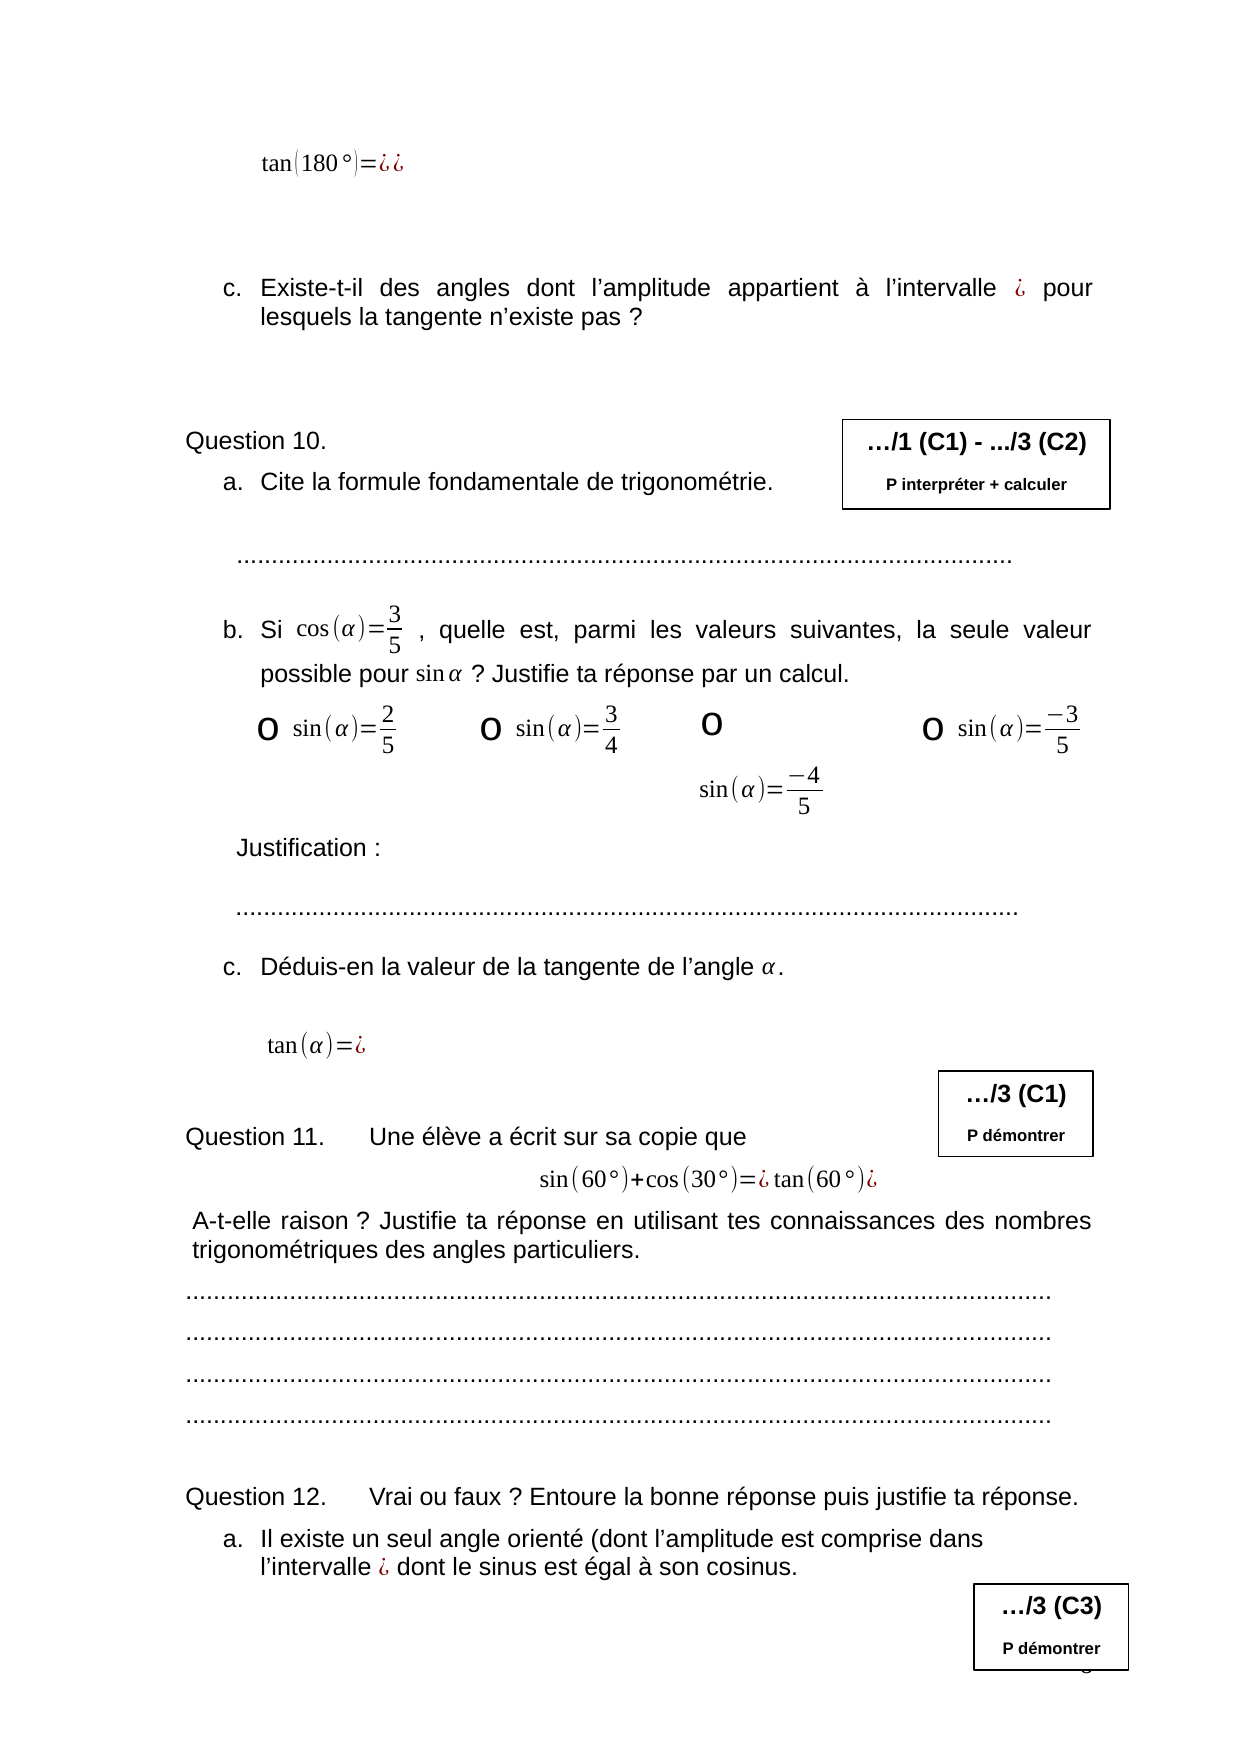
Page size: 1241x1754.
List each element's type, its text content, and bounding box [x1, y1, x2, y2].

list Une élève a écrit sur sa copie que [185, 1122, 938, 1151]
list Si , quelle est, parmi les valeurs suivantes, la seule valeur possible pour ? Justifie ta réponse par un calcul. [223, 600, 1093, 688]
list Cite la formule fondamentale de trigonométrie. [223, 467, 842, 496]
table_header [430, 700, 651, 833]
table_header [651, 700, 872, 833]
list Il existe un seul angle orienté (dont l’amplitude est comprise dans l’intervalle dont le sinus est égal à son cosinus. [223, 1524, 1093, 1581]
text ............................................................................................................................. [185, 1400, 1093, 1429]
text ............................................................................................................................. [185, 1276, 1093, 1305]
list Existe-t-il des angles dont l’amplitude appartient à l’intervalle pour lesquels la tangente n’existe pas ? [223, 273, 1093, 331]
text ................................................................................................................ [207, 508, 1093, 569]
table_header [207, 700, 429, 833]
text ............................................................................................................................. [185, 1359, 1093, 1387]
text Justification : [236, 833, 1093, 861]
text ............................................................................................................................. [185, 1317, 1093, 1346]
text A-t-elle raison ? Justifie ta réponse en utilisant tes connaissances des nombres trigonométriques des angles particuliers. [192, 1206, 1093, 1264]
list Déduis-en la valeur de la tangente de l’angle . [223, 952, 1093, 981]
text ................................................................................................................. [148, 892, 1093, 921]
table_header [872, 700, 1093, 833]
list Vrai ou faux ? Entoure la bonne réponse puis justifie ta réponse. [185, 1482, 1093, 1511]
